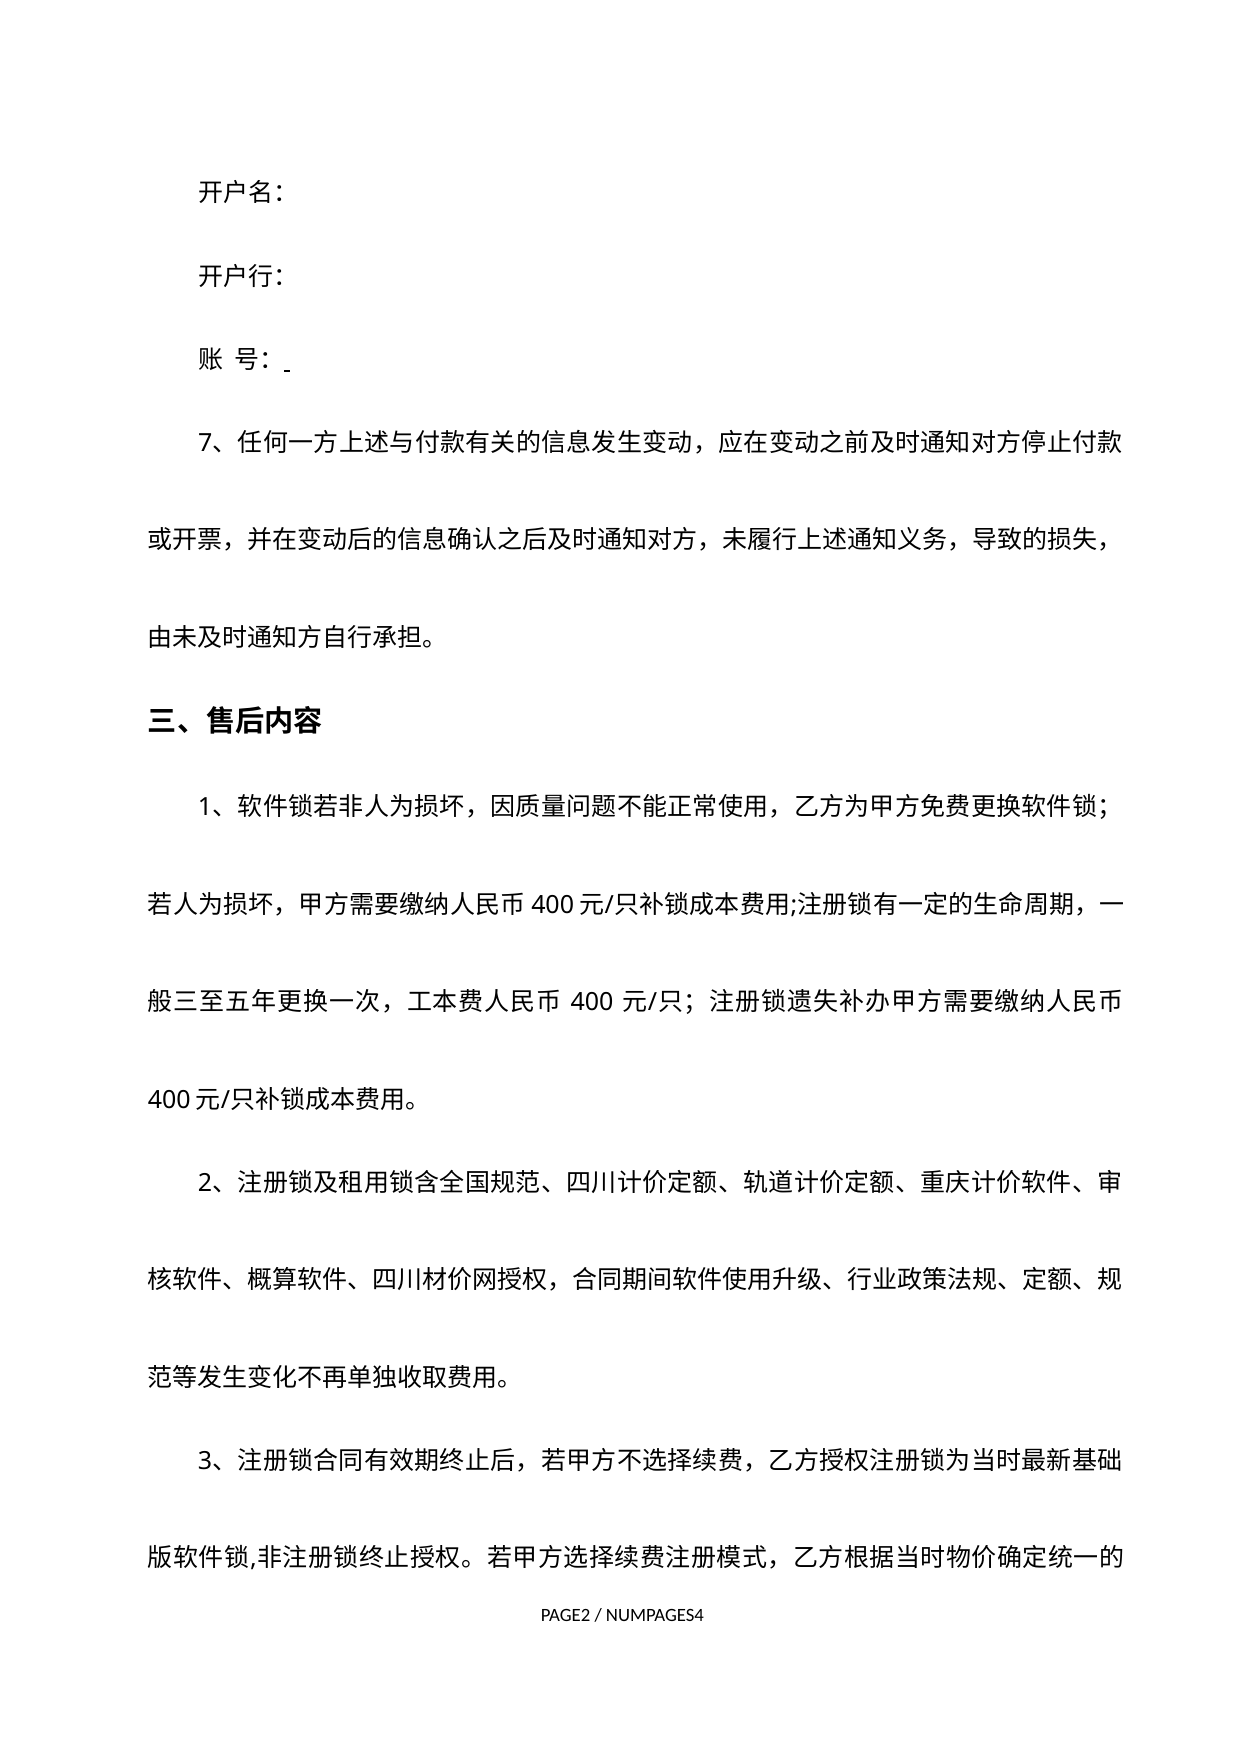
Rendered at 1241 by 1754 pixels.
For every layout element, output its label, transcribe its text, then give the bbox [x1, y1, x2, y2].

text 1、软件锁若非人为损坏，因质量问题不能正常使用，乙方为甲方免费更换软件锁；若人为损坏，甲方需要缴纳人民币400元/只补锁成本费用;注册锁有一定的生命周期，一般三至五年更换一次，工本费人民币 400 元/只；注册锁遗失补办甲方需要缴纳人民币400元/只补锁成本费用。 [148, 772, 1125, 1130]
text 7、任何一方上述与付款有关的信息发生变动，应在变动之前及时通知对方停止付款或开票，并在变动后的信息确认之后及时通知对方，未履行上述通知义务，导致的损失，由未及时通知方自行承担。 [148, 408, 1125, 668]
text 开户名： [148, 158, 1125, 223]
text 三、售后内容 [148, 686, 1125, 751]
text 开户行： [148, 242, 1125, 307]
text 账 号： [148, 325, 1125, 390]
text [148, 1426, 1125, 1588]
text 2、注册锁及租用锁含全国规范、四川计价定额、轨道计价定额、重庆计价软件、审核软件、概算软件、四川材价网授权，合同期间软件使用升级、行业政策法规、定额、规范等发生变化不再单独收取费用。 [148, 1148, 1125, 1408]
